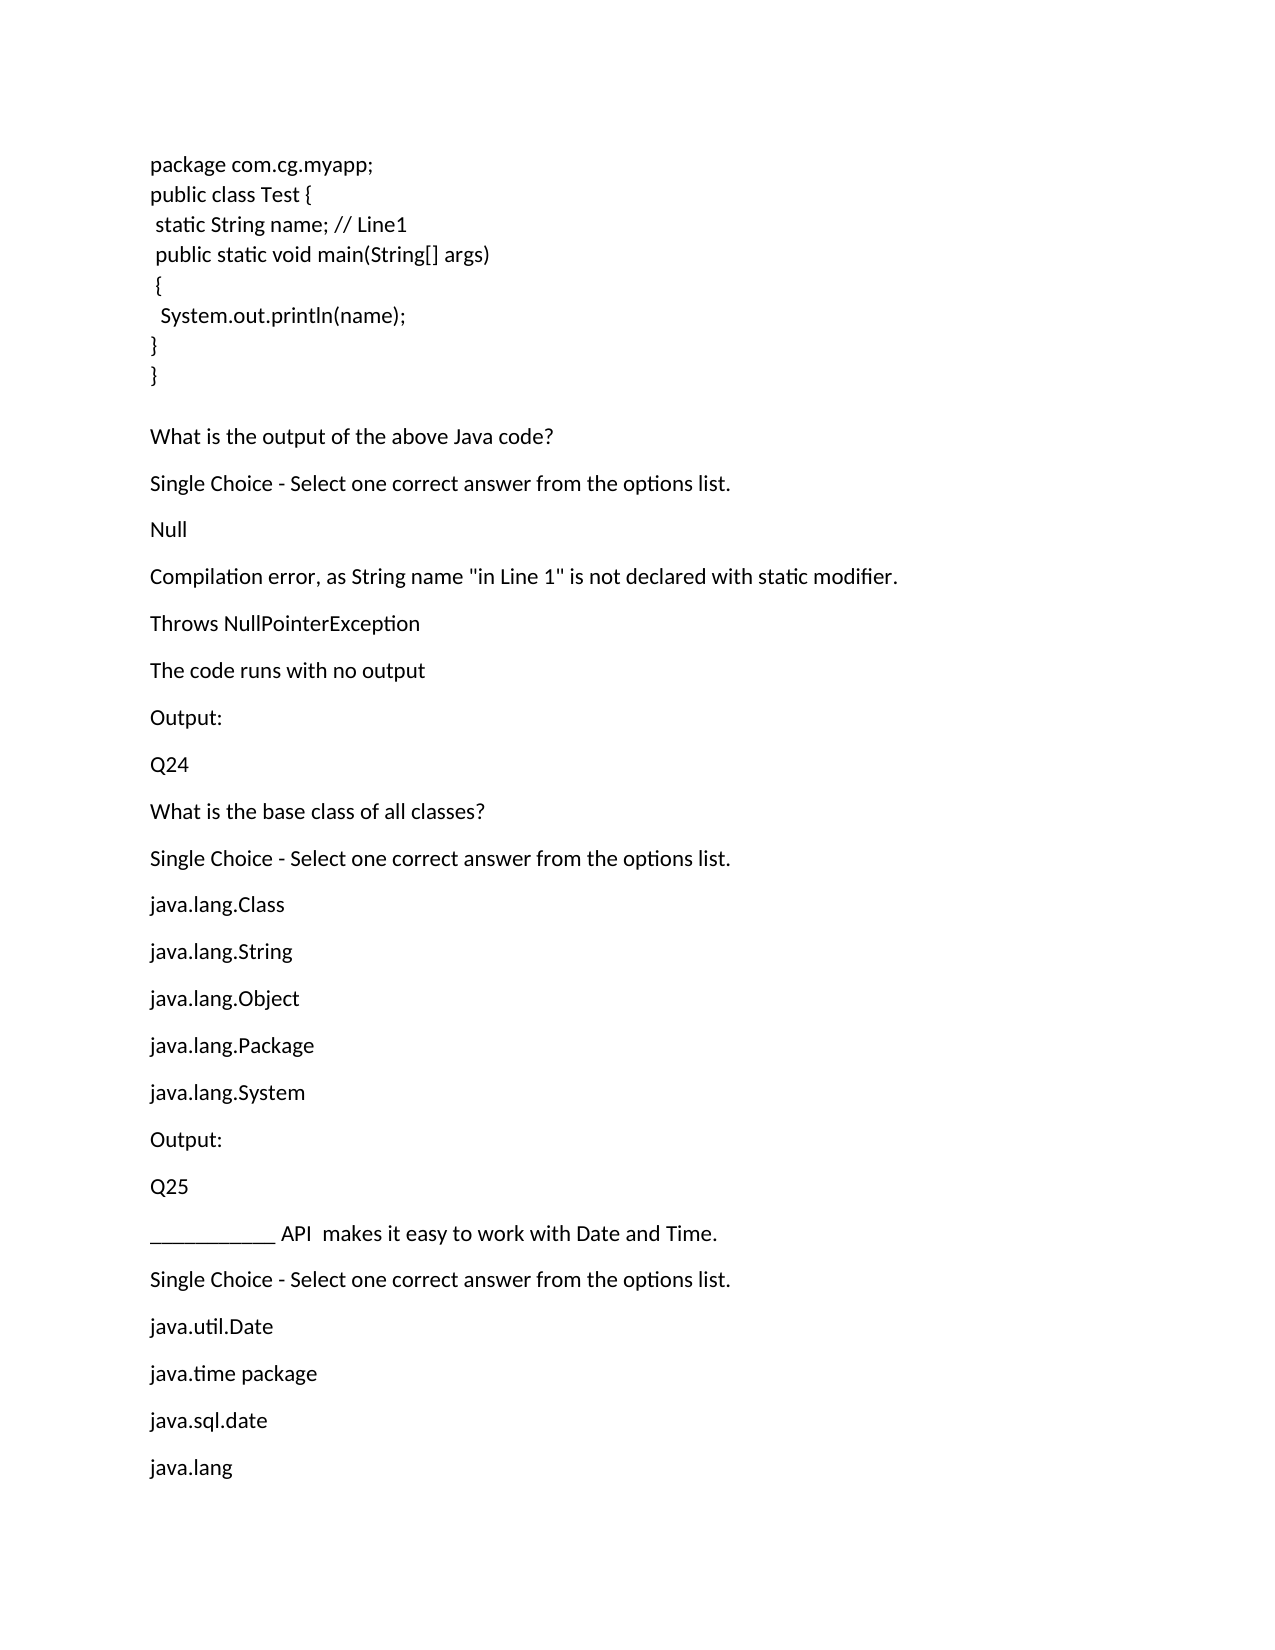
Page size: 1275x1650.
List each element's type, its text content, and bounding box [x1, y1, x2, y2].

text java.util.Date [150, 1312, 1125, 1341]
text Single Choice - Select one correct answer from the options list. [150, 469, 1125, 497]
text java.sql.date [150, 1406, 1125, 1434]
text java.lang.Package [150, 1031, 1125, 1059]
text The code runs with no output [150, 656, 1125, 684]
text java.time package [150, 1359, 1125, 1387]
text Q24 [150, 750, 1125, 778]
text Single Choice - Select one correct answer from the options list. [150, 1266, 1125, 1294]
text java.lang.Class [150, 891, 1125, 919]
text Null [150, 516, 1125, 544]
text package com.cg.myapp; public class Test { static String name; // Line1 public static void main(String[] args) { System.out.println(name); } } What is the output of the above Java code? [150, 150, 1125, 450]
text Single Choice - Select one correct answer from the options list. [150, 844, 1125, 872]
text Output: [150, 703, 1125, 731]
text java.lang [150, 1453, 1125, 1481]
text Throws NullPointerException [150, 609, 1125, 637]
text What is the base class of all classes? [150, 797, 1125, 825]
text Q25 [150, 1172, 1125, 1200]
text java.lang.String [150, 937, 1125, 966]
text Compilation error, as String name "in Line 1" is not declared with static modifier. [150, 562, 1125, 591]
text ___________ API makes it easy to work with Date and Time. [150, 1219, 1125, 1247]
text java.lang.System [150, 1078, 1125, 1106]
text java.lang.Object [150, 984, 1125, 1012]
text Output: [150, 1125, 1125, 1153]
